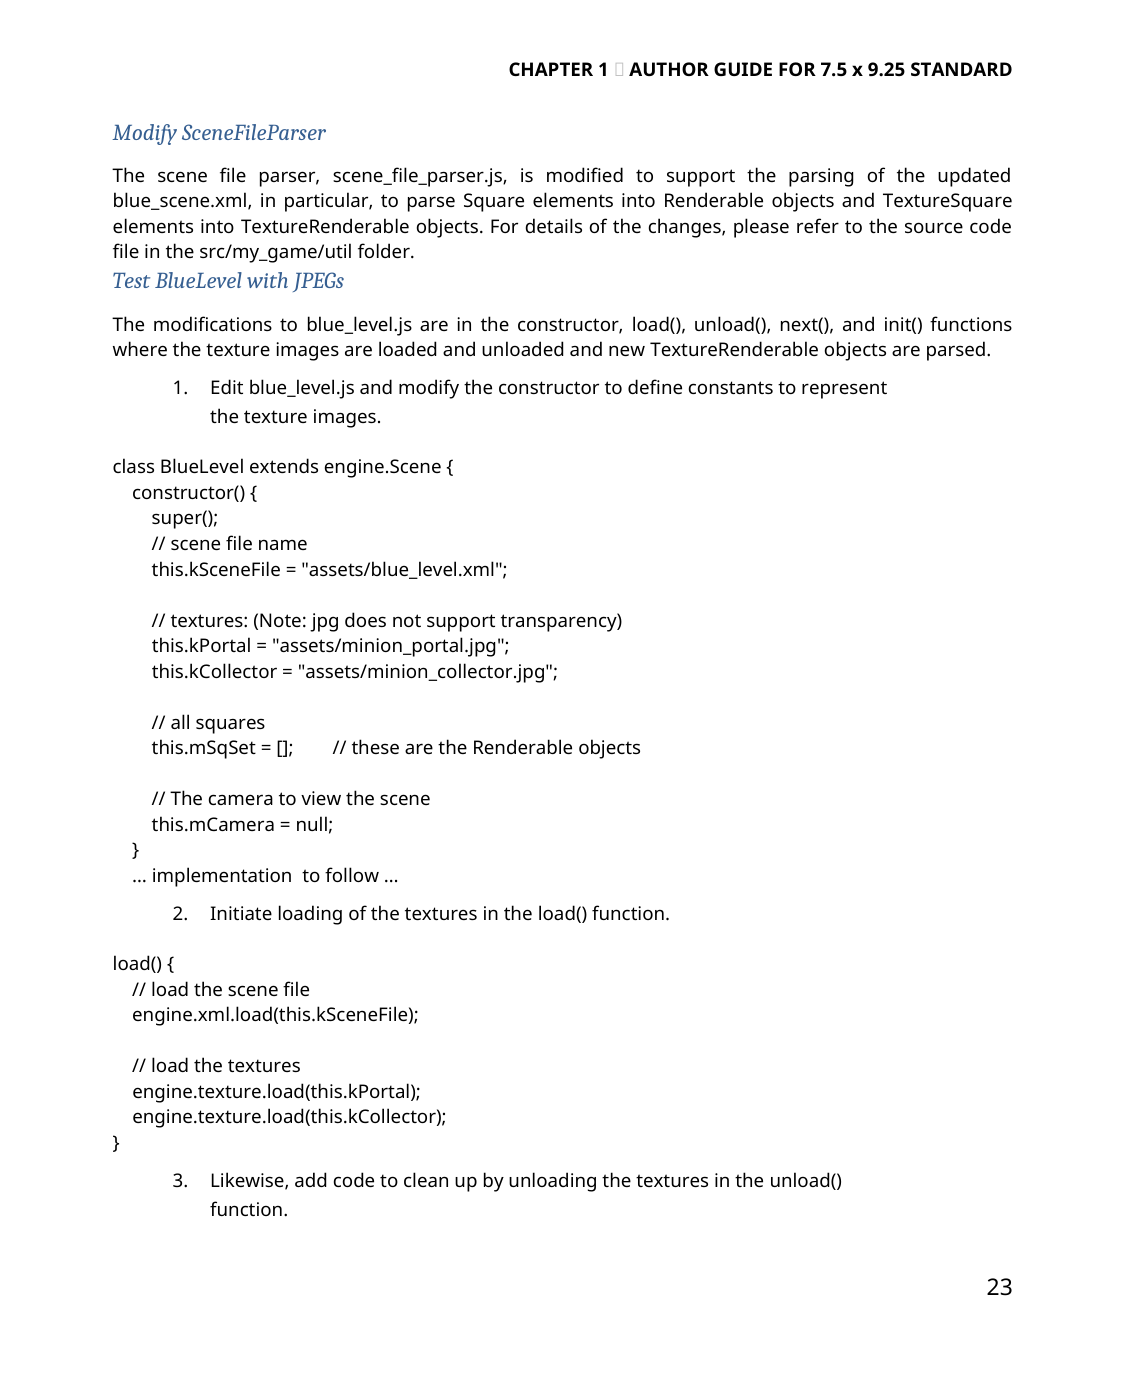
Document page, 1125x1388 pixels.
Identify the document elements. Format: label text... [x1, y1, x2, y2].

text this.kPortal = "assets/minion_portal.jpg"; [112, 632, 1012, 658]
text super(); [112, 505, 1012, 530]
list Likewise, add code to clean up by unloading the textures in the unload() function. [172, 1167, 892, 1222]
text // textures: (Note: jpg does not support transparency) [112, 607, 1012, 632]
text this.kSceneFile = "assets/blue_level.xml"; [112, 556, 1012, 581]
list Edit blue_level.js and modify the constructor to define constants to represent the texture images. [172, 374, 892, 429]
text this.mCamera = null; [112, 811, 1012, 837]
list Initiate loading of the textures in the load() function. [172, 900, 892, 926]
text } [112, 1129, 1012, 1154]
text // load the textures [112, 1052, 1012, 1078]
text } [112, 837, 1012, 862]
text this.mSqSet = []; // these are the Renderable objects [112, 734, 1012, 760]
text engine.texture.load(this.kCollector); [112, 1103, 1012, 1129]
text engine.texture.load(this.kPortal); [112, 1078, 1012, 1103]
text class BlueLevel extends engine.Scene { [112, 454, 1012, 479]
text // load the scene file [112, 976, 1012, 1001]
subtitle Test BlueLevel with JPEGs [112, 268, 1012, 294]
text constructor() { [112, 479, 1012, 505]
text // The camera to view the scene [112, 786, 1012, 811]
text // scene file name [112, 530, 1012, 556]
text // all squares [112, 709, 1012, 734]
text The modifications to blue_level.js are in the constructor, load(), unload(), next(), and init() functions where the texture images are loaded and unloaded and new TextureRenderable objects are parsed. [112, 311, 1012, 362]
text this.kCollector = "assets/minion_collector.jpg"; [112, 658, 1012, 683]
text The scene file parser, scene_file_parser.js, is modified to support the parsing of the updated blue_scene.xml, in particular, to parse Square elements into Renderable objects and TextureSquare elements into TextureRenderable objects. For details of the changes, please refer to the source code file in the src/my_game/util folder. [112, 162, 1012, 264]
text load() { [112, 950, 1012, 976]
subtitle Modify SceneFileParser [112, 119, 1012, 146]
text engine.xml.load(this.kSceneFile); [112, 1001, 1012, 1027]
text … implementation to follow … [112, 862, 1012, 888]
